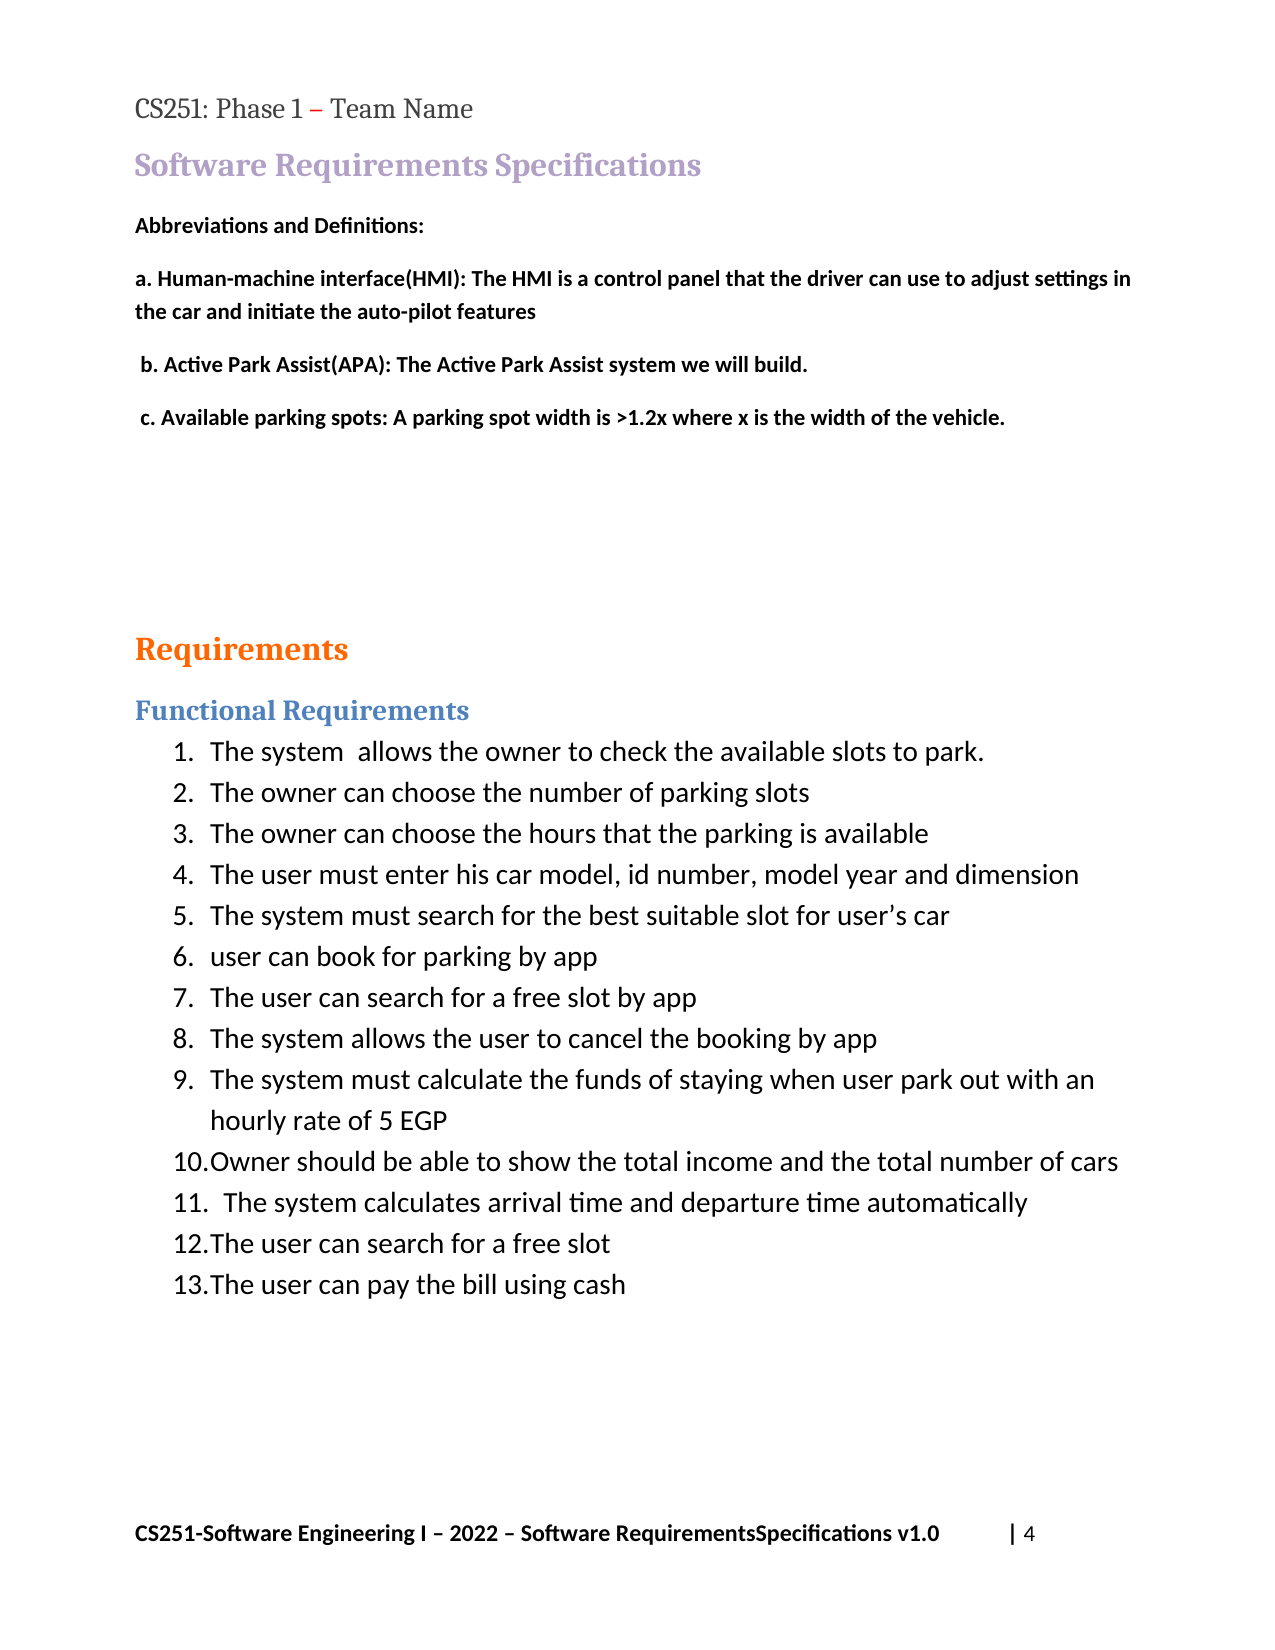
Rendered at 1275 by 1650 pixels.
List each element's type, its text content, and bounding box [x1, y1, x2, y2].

list The system must search for the best suitable slot for user’s car [172, 897, 1140, 933]
list user can book for parking by app [172, 938, 1140, 974]
list The user can search for a free slot by app [172, 979, 1140, 1015]
list The owner can choose the hours that the parking is available [172, 815, 1140, 851]
list The system allows the user to cancel the booking by app [172, 1020, 1140, 1056]
list The owner can choose the number of parking slots [172, 774, 1140, 810]
text a. Human-machine interface(HMI): The HMI is a control panel that the driver can use to adjust settings in the car and initiate the auto-pilot features [135, 264, 1140, 325]
list Owner should be able to show the total income and the total number of cars [172, 1143, 1140, 1178]
text c. Available parking spots: A parking spot width is >1.2x where x is the width of the vehicle. [135, 403, 1140, 431]
list The user must enter his car model, id number, model year and dimension [172, 856, 1140, 892]
text Abbreviations and Definitions: [135, 212, 1140, 239]
subtitle Requirements [135, 630, 1140, 669]
text b. Active Park Assist(APA): The Active Park Assist system we will build. [135, 350, 1140, 378]
subtitle Functional Requirements [135, 694, 1140, 727]
list The user can search for a free slot [172, 1225, 1140, 1260]
list The system must calculate the funds of staying when user park out with an hourly rate of 5 EGP [172, 1061, 1140, 1138]
list The system allows the owner to check the available slots to park. [172, 733, 1140, 769]
list The user can pay the bill using cash [172, 1266, 1140, 1301]
list The system calculates arrival time and departure time automatically [172, 1184, 1140, 1219]
